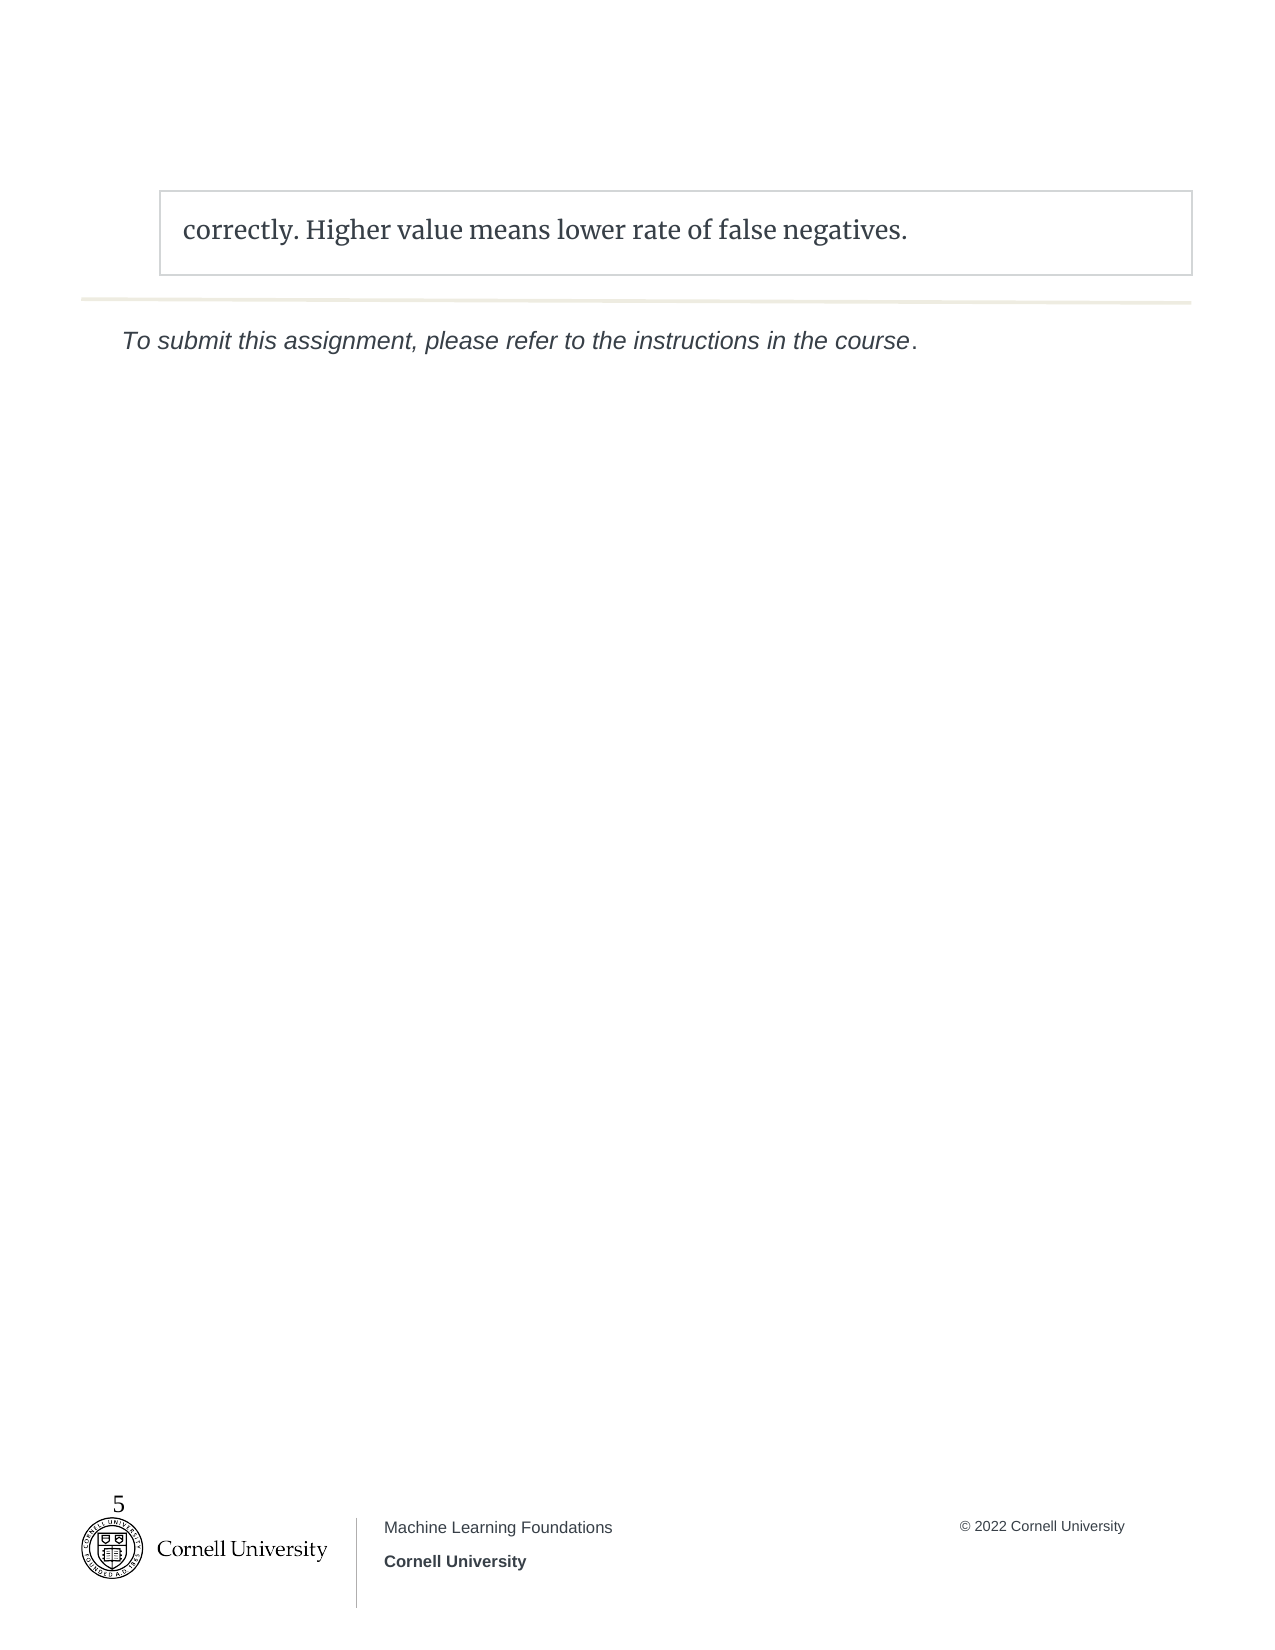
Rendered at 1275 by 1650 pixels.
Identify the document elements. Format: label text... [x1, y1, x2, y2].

picture [81, 1517, 328, 1579]
text To submit this assignment, please refer to the instructions in the course. [121, 326, 1209, 355]
